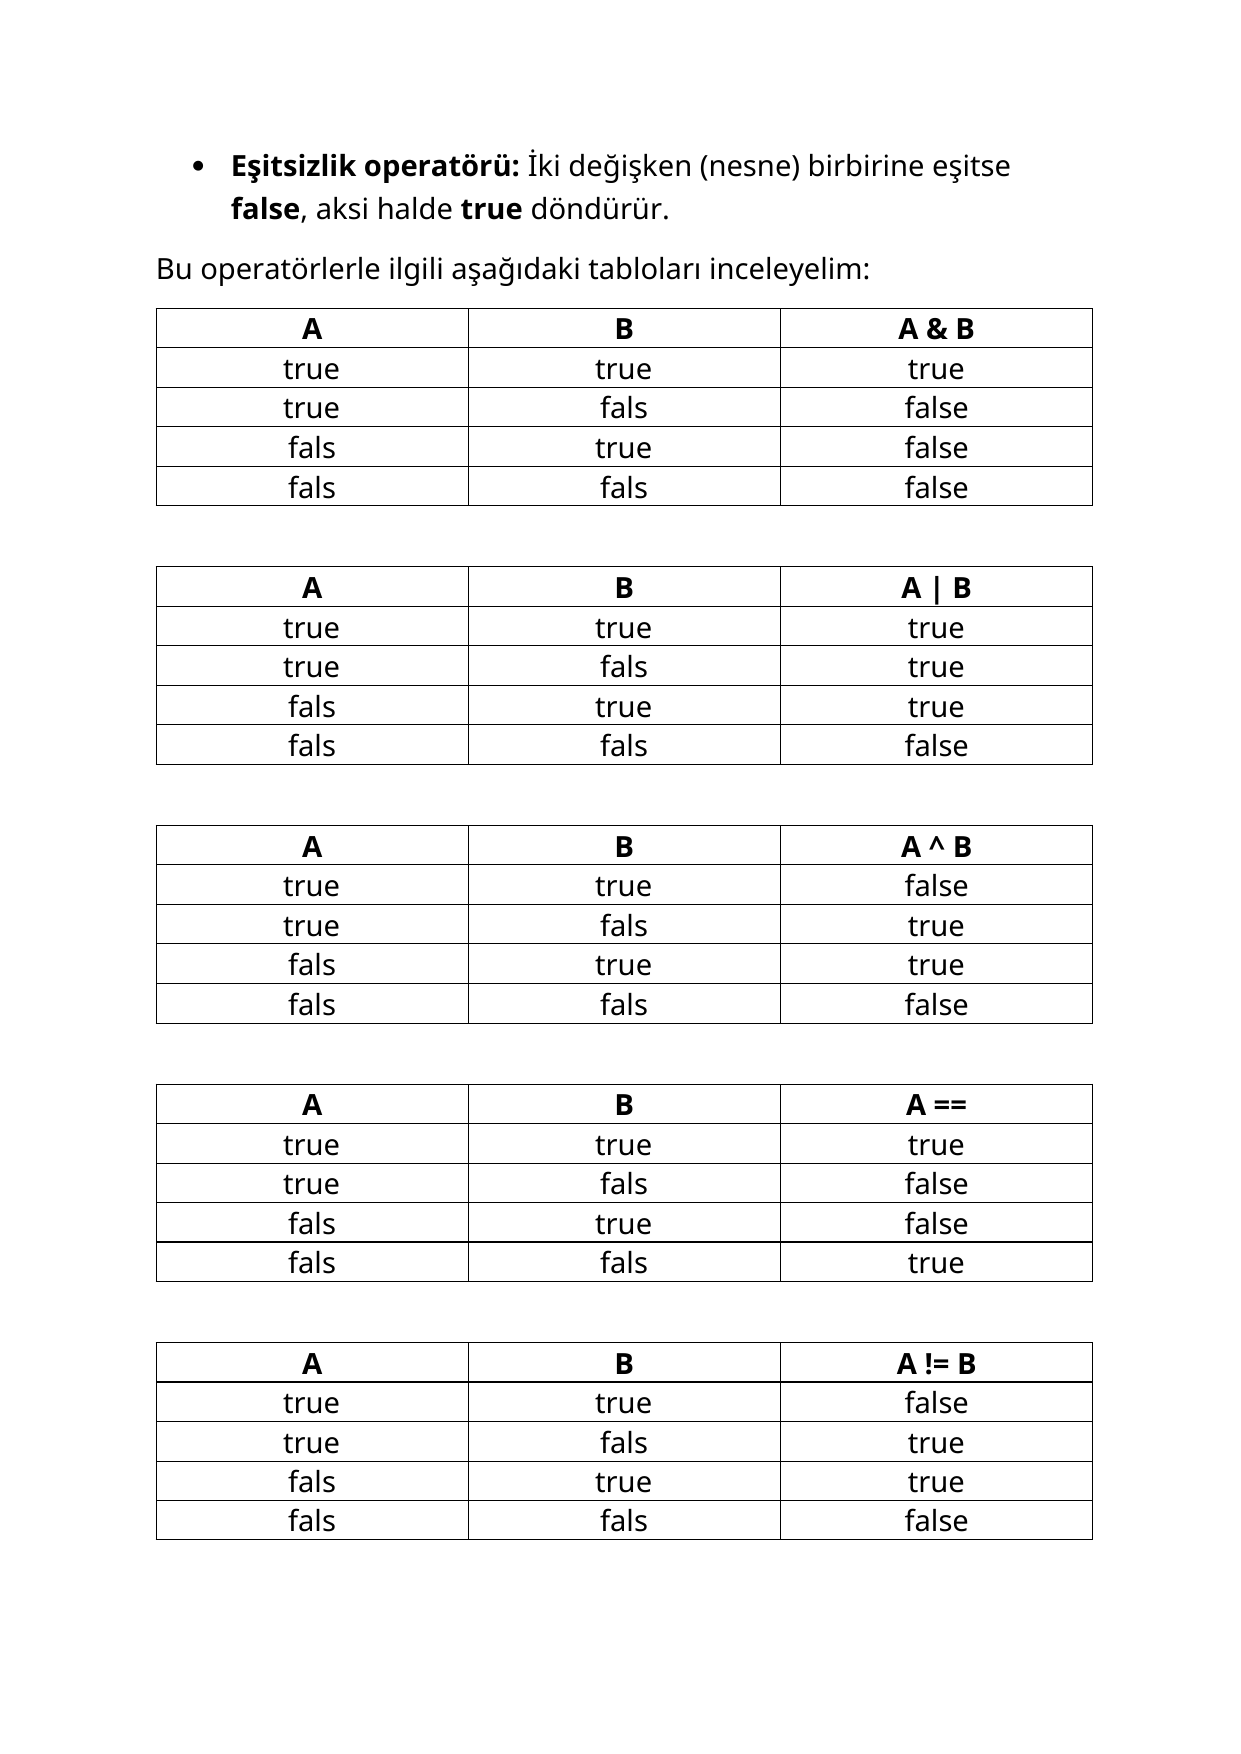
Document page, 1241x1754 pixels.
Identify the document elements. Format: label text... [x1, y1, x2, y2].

table_cell true [157, 1124, 468, 1162]
table_cell true [469, 1124, 780, 1162]
table_cell true [781, 944, 1092, 983]
table_cell true [157, 348, 468, 387]
table_cell true [469, 865, 780, 904]
table_cell true [469, 1462, 780, 1499]
table_cell true [781, 1422, 1092, 1461]
table_cell true [781, 1243, 1092, 1281]
table_header B [469, 1343, 780, 1381]
table_cell true [781, 1462, 1092, 1499]
table_header B [469, 567, 780, 606]
table_header A [157, 1085, 468, 1123]
table_cell true [157, 905, 468, 943]
table_cell true [469, 944, 780, 983]
table_cell false [469, 646, 780, 685]
table_cell true [781, 646, 1092, 685]
table_header B [469, 826, 780, 864]
table_header B [469, 309, 780, 347]
table_cell false [157, 1501, 468, 1539]
table_cell true [469, 1203, 780, 1241]
table_cell false [157, 1203, 468, 1241]
table_cell true [157, 1383, 468, 1421]
table_cell true [157, 865, 468, 904]
table_header A [157, 567, 468, 606]
table_cell true [157, 1422, 468, 1461]
table_cell true [781, 905, 1092, 943]
table_header A == B [781, 1085, 1092, 1123]
table_header A != B [781, 1343, 1092, 1381]
table_cell false [157, 725, 468, 764]
table_header B [469, 1085, 780, 1123]
table_cell true [157, 388, 468, 426]
table_cell false [157, 1462, 468, 1499]
table_cell false [157, 944, 468, 983]
table_cell false [157, 467, 468, 505]
table_cell true [781, 1124, 1092, 1162]
table_cell false [781, 865, 1092, 904]
table_cell false [469, 905, 780, 943]
table_header A | B [781, 567, 1092, 606]
table_cell false [469, 725, 780, 764]
table_cell false [469, 388, 780, 426]
table_cell false [469, 984, 780, 1022]
table_cell false [781, 1203, 1092, 1241]
table_cell false [781, 1501, 1092, 1539]
table_cell false [469, 1422, 780, 1461]
table_header A ^ B [781, 826, 1092, 864]
table_cell false [157, 1243, 468, 1281]
table_cell false [781, 427, 1092, 466]
table_cell false [781, 1164, 1092, 1202]
table_cell false [469, 1243, 780, 1281]
table_cell false [157, 984, 468, 1022]
table_cell false [781, 725, 1092, 764]
text Bu operatörlerle ilgili aşağıdaki tabloları inceleyelim: [156, 248, 1105, 288]
table_cell true [469, 1383, 780, 1421]
table_cell true [469, 348, 780, 387]
table_cell true [157, 1164, 468, 1202]
table_cell true [157, 646, 468, 685]
table_header A & B [781, 309, 1092, 347]
table_cell true [469, 607, 780, 645]
table_cell false [781, 1383, 1092, 1421]
table_cell false [469, 467, 780, 505]
table_cell false [781, 984, 1092, 1022]
table_cell false [781, 467, 1092, 505]
table_header A [157, 826, 468, 864]
list Eşitsizlik operatörü: İki değişken (nesne) birbirine eşitse false, aksi halde true döndürür. [193, 146, 1093, 228]
table_cell true [781, 686, 1092, 724]
table_cell false [157, 427, 468, 466]
table_cell true [469, 427, 780, 466]
table_cell true [781, 348, 1092, 387]
table_cell false [157, 686, 468, 724]
table_cell true [469, 686, 780, 724]
table_cell true [157, 607, 468, 645]
table_header A [157, 1343, 468, 1381]
table_header A [157, 309, 468, 347]
table_cell true [781, 607, 1092, 645]
table_cell false [781, 388, 1092, 426]
table_cell false [469, 1164, 780, 1202]
table_cell false [469, 1501, 780, 1539]
